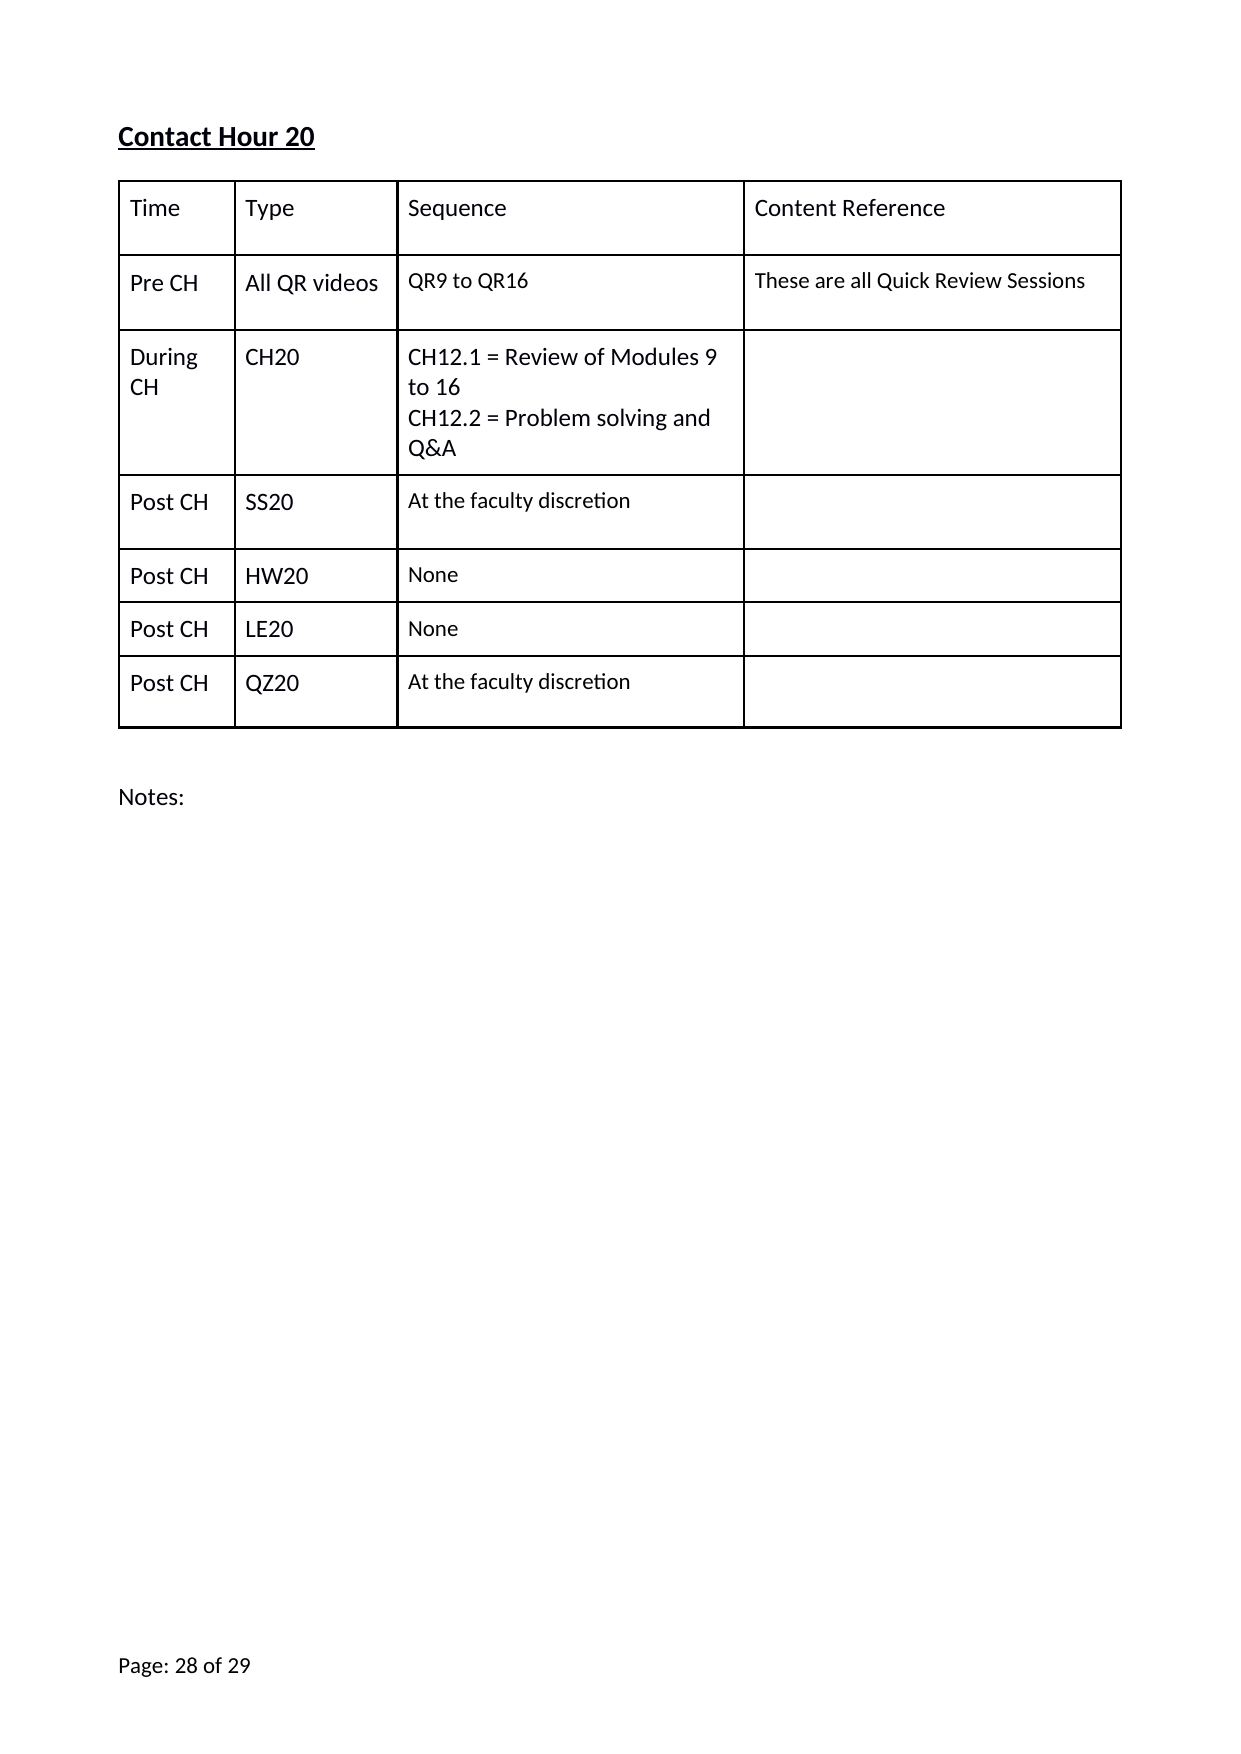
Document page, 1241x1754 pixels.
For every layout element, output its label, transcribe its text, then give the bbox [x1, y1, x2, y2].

table_cell Post CH [120, 550, 234, 601]
table_cell CH20 [236, 331, 396, 473]
table_cell CH12.1 = Review of Modules 9 to 16 CH12.2 = Problem solving and Q&A [399, 331, 743, 473]
table_cell SS20 [236, 476, 396, 548]
table_header Sequence [399, 182, 743, 254]
table_cell HW20 [236, 550, 396, 601]
table_cell QR9 to QR16 [399, 256, 743, 328]
table_cell [745, 476, 1120, 548]
table_cell Post CH [120, 603, 234, 654]
table_cell At the faculty discretion [399, 476, 743, 548]
table_cell Post CH [120, 476, 234, 548]
table_cell [745, 603, 1120, 654]
table_cell None [399, 550, 743, 601]
table_cell These are all Quick Review Sessions [745, 256, 1120, 328]
table_cell [745, 331, 1120, 473]
table_cell None [399, 603, 743, 654]
table_header Time [120, 182, 234, 254]
table_cell [745, 657, 1120, 726]
text Notes: [118, 781, 1122, 812]
table_cell LE20 [236, 603, 396, 654]
table_cell At the faculty discretion [399, 657, 743, 726]
table_cell All QR videos [236, 256, 396, 328]
table_cell QZ20 [236, 657, 396, 726]
table_header Type [236, 182, 396, 254]
table_header Content Reference [745, 182, 1120, 254]
text Contact Hour 20 [118, 118, 1122, 154]
table_cell Pre CH [120, 256, 234, 328]
table_cell Post CH [120, 657, 234, 726]
table_cell [745, 550, 1120, 601]
table_cell During CH [120, 331, 234, 473]
